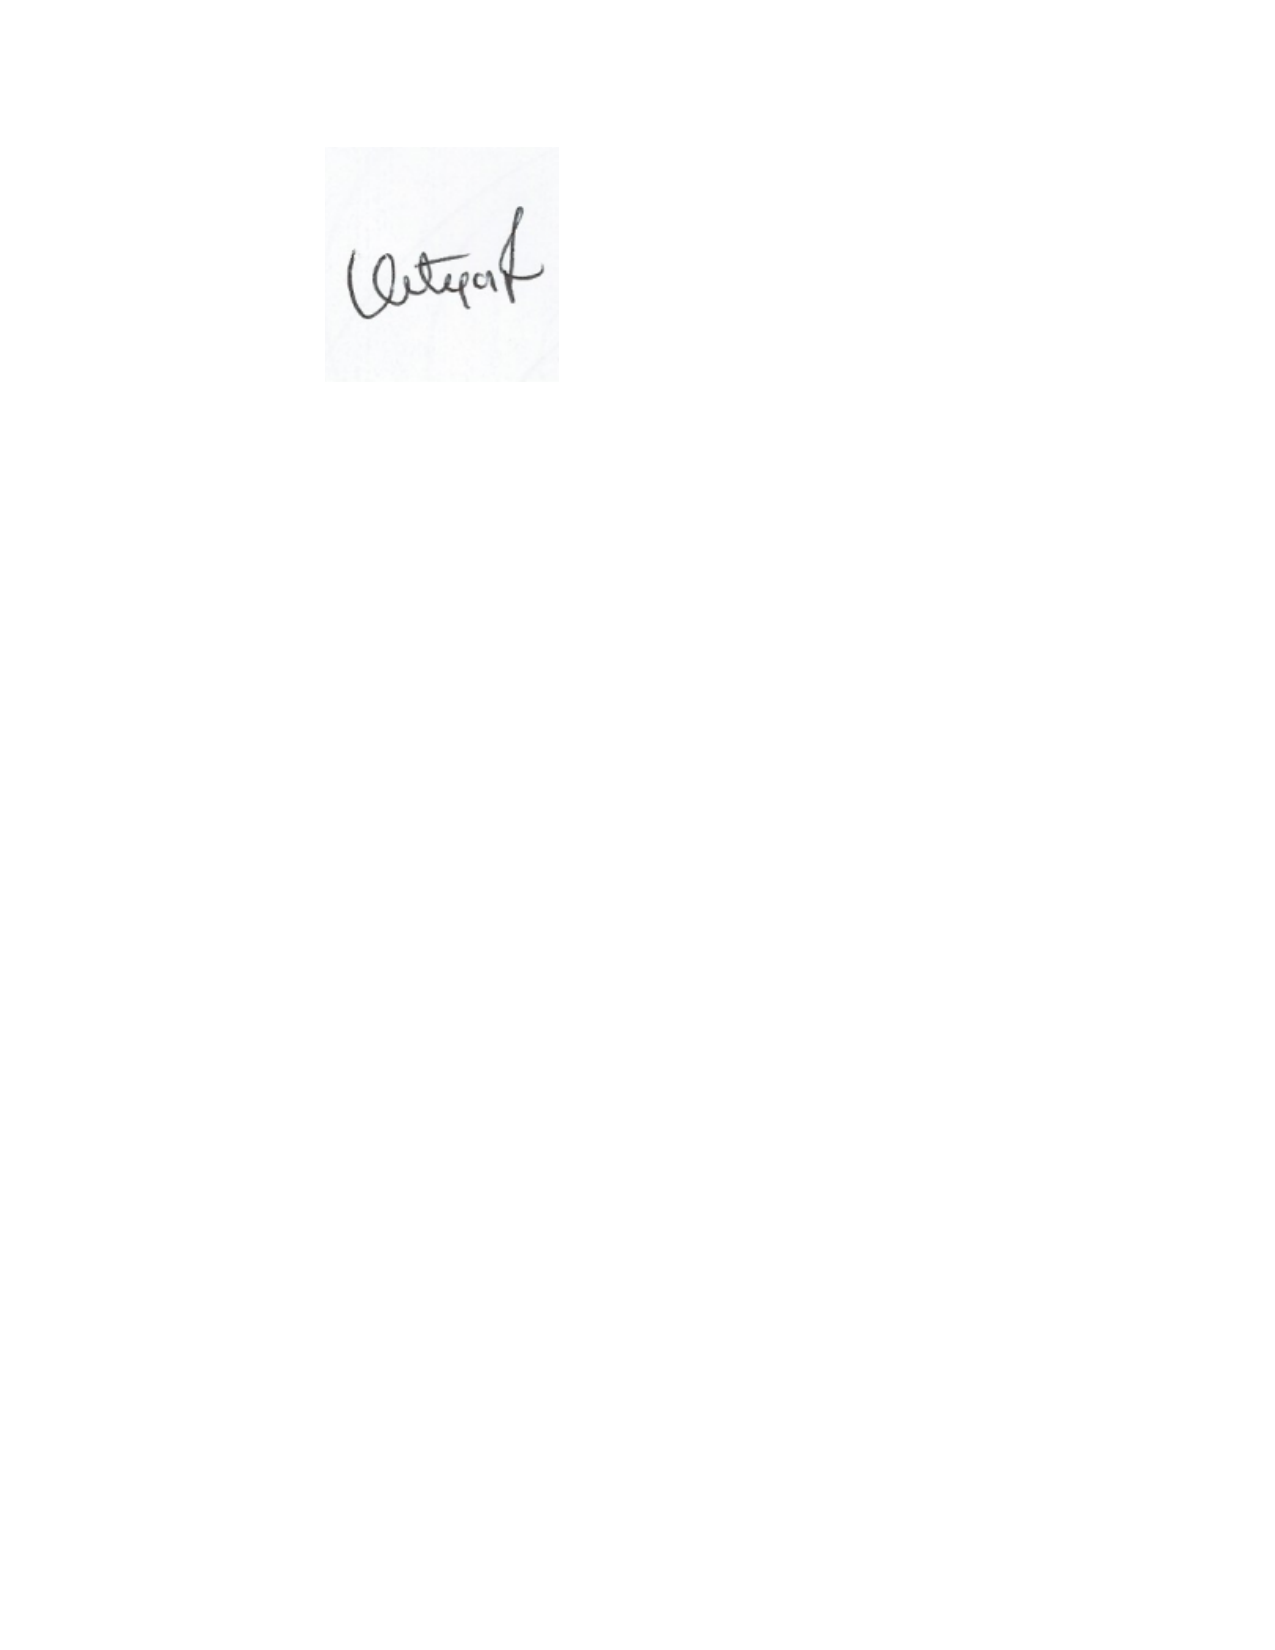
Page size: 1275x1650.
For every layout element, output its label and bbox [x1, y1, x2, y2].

picture [325, 147, 559, 382]
